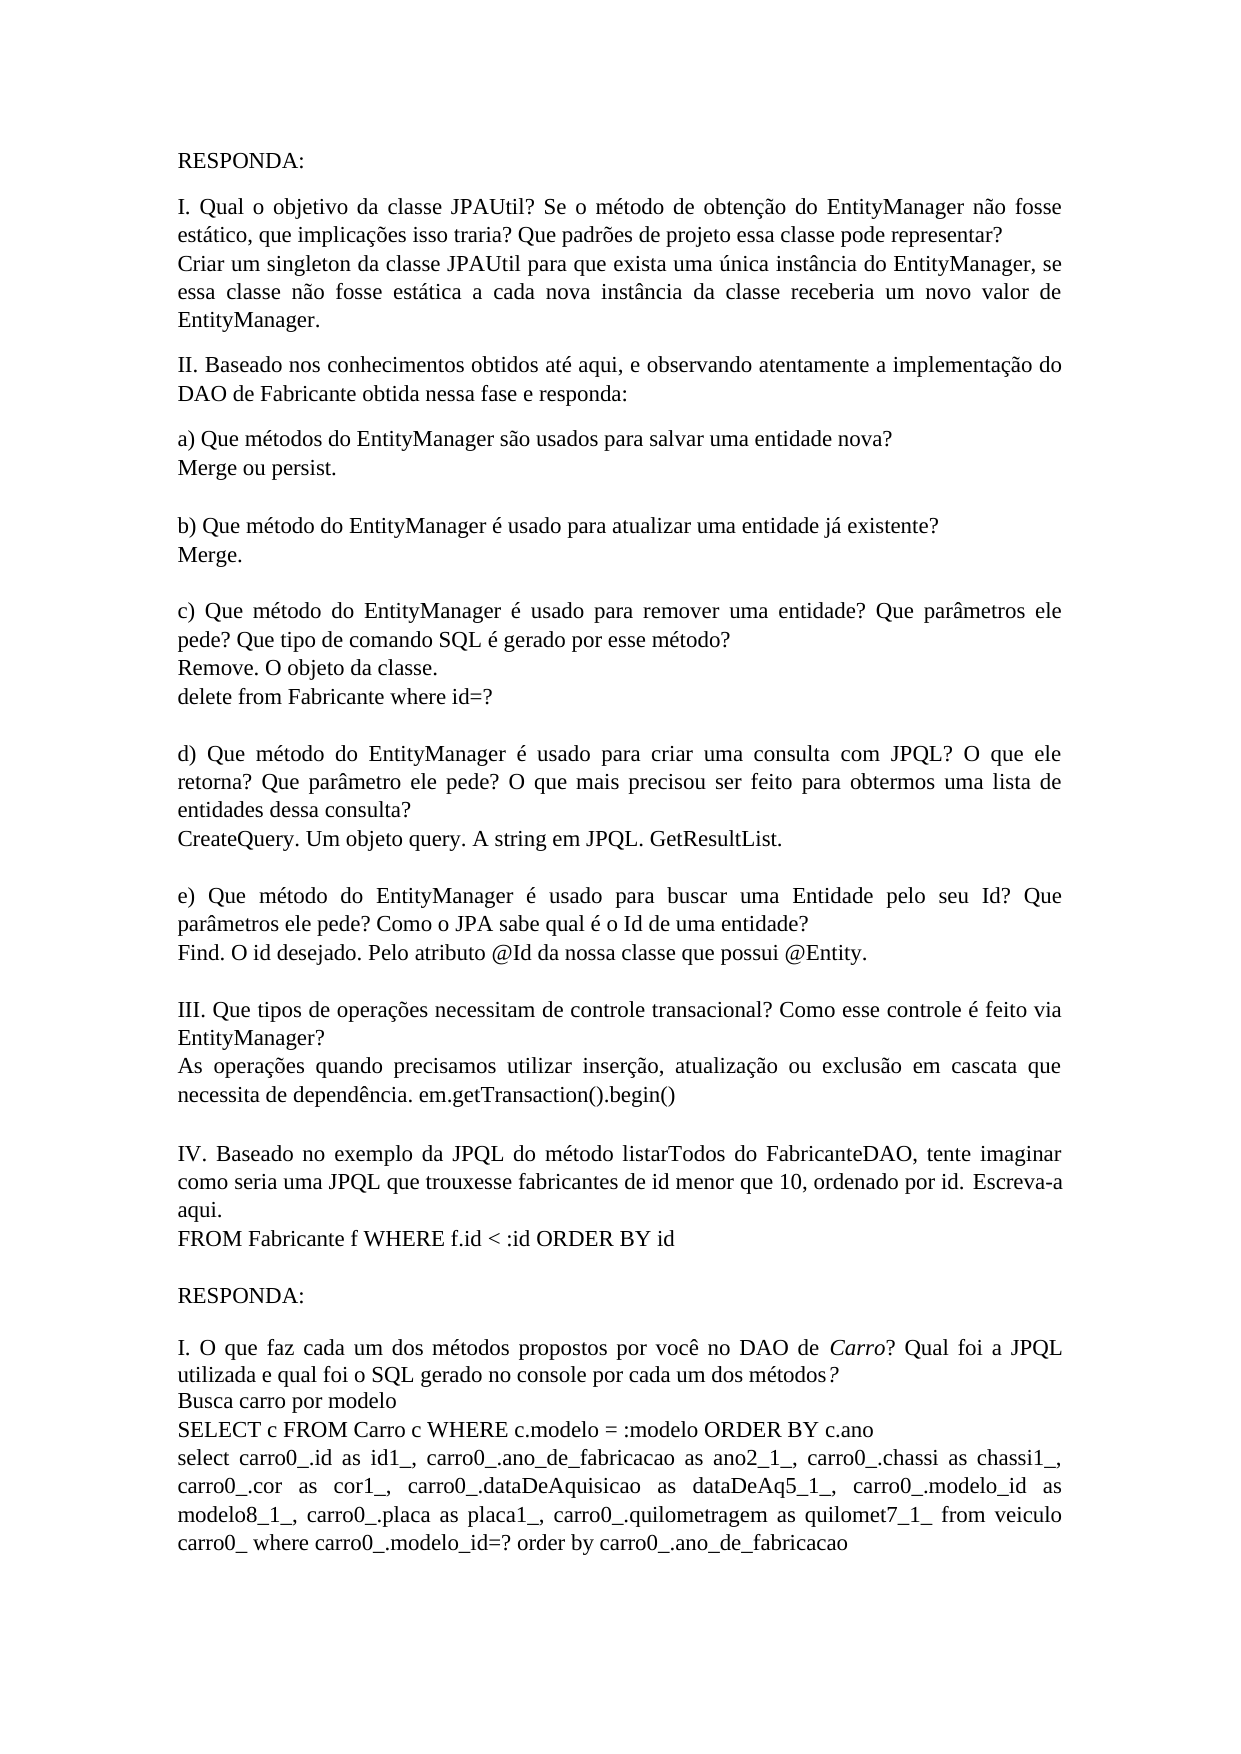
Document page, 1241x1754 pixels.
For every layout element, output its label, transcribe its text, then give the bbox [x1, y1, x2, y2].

text I. O que faz cada um dos métodos propostos por você no DAO de Carro? Qual foi a JPQL utilizada e qual foi o SQL gerado no console por cada um dos métodos? [177, 1334, 1063, 1387]
text Find. O id desejado. Pelo atributo @Id da nossa classe que possui @Entity. [177, 939, 1063, 965]
text II. Baseado nos conhecimentos obtidos até aqui, e observando atentamente a implementação do DAO de Fabricante obtida nessa fase e responda: [177, 352, 1063, 406]
text RESPONDA: [177, 148, 1063, 174]
text Remove. O objeto da classe. [177, 654, 1063, 681]
text SELECT c FROM Carro c WHERE c.modelo = :modelo ORDER BY c.ano [177, 1416, 1063, 1442]
text Criar um singleton da classe JPAUtil para que exista uma única instância do EntityManager, se essa classe não fosse estática a cada nova instância da classe receberia um novo valor de EntityManager. [177, 249, 1063, 333]
text IV. Baseado no exemplo da JPQL do método listarTodos do FabricanteDAO, tente imaginar como seria uma JPQL que trouxesse fabricantes de id menor que 10, ordenado por id. Escreva-a aqui. [177, 1139, 1063, 1223]
text d) Que método do EntityManager é usado para criar uma consulta com JPQL? O que ele retorna? Que parâmetro ele pede? O que mais precisou ser feito para obtermos uma lista de entidades dessa consulta? [177, 740, 1063, 823]
text e) Que método do EntityManager é usado para buscar uma Entidade pelo seu Id? Que parâmetros ele pede? Como o JPA sabe qual é o Id de uma entidade? [177, 882, 1063, 937]
text CreateQuery. Um objeto query. A string em JPQL. GetResultList. [177, 825, 1063, 851]
text select carro0_.id as id1_, carro0_.ano_de_fabricacao as ano2_1_, carro0_.chassi as chassi1_, carro0_.cor as cor1_, carro0_.dataDeAquisicao as dataDeAq5_1_, carro0_.modelo_id as modelo8_1_, carro0_.placa as placa1_, carro0_.quilometragem as quilomet7_1_ from veiculo carro0_ where carro0_.modelo_id=? order by carro0_.ano_de_fabricacao [177, 1444, 1063, 1556]
text delete from Fabricante where id=? [177, 683, 1063, 709]
text III. Que tipos de operações necessitam de controle transacional? Como esse controle é feito via EntityManager? [177, 996, 1063, 1050]
text As operações quando precisamos utilizar inserção, atualização ou exclusão em cascata que necessita de dependência. em.getTransaction().begin() [177, 1052, 1063, 1107]
text Busca carro por modelo [177, 1387, 1063, 1413]
text Merge. [177, 541, 1063, 567]
text FROM Fabricante f WHERE f.id < :id ORDER BY id [177, 1225, 1063, 1251]
text b) Que método do EntityManager é usado para atualizar uma entidade já existente? [177, 512, 1063, 538]
text a) Que métodos do EntityManager são usados para salvar uma entidade nova? [177, 425, 1063, 451]
text Merge ou persist. [177, 453, 1063, 480]
text RESPONDA: [177, 1282, 1063, 1308]
text c) Que método do EntityManager é usado para remover uma entidade? Que parâmetros ele pede? Que tipo de comando SQL é gerado por esse método? [177, 597, 1063, 652]
text I. Qual o objetivo da classe JPAUtil? Se o método de obtenção do EntityManager não fosse estático, que implicações isso traria? Que padrões de projeto essa classe pode representar? [177, 193, 1063, 247]
